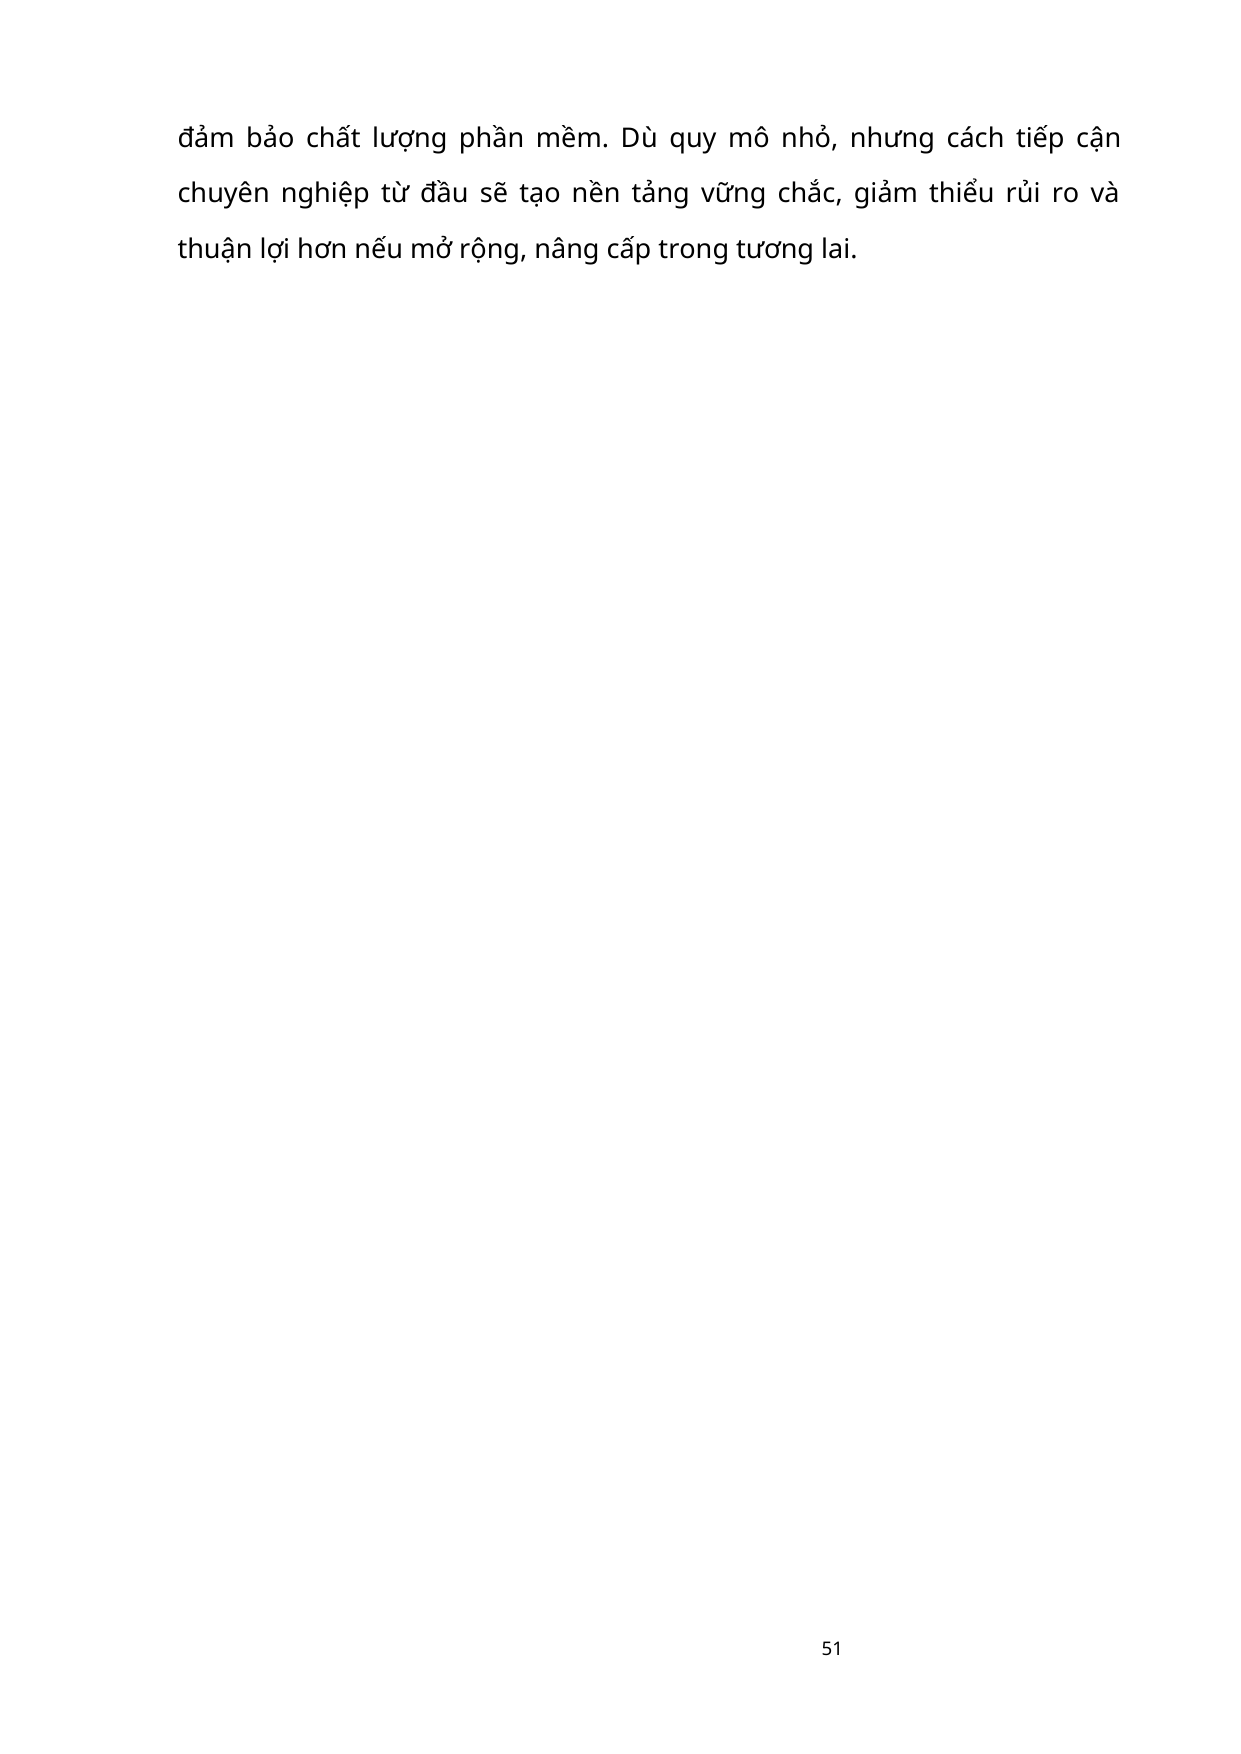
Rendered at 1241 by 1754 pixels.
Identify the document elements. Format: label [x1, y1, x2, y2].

text [177, 118, 1122, 266]
